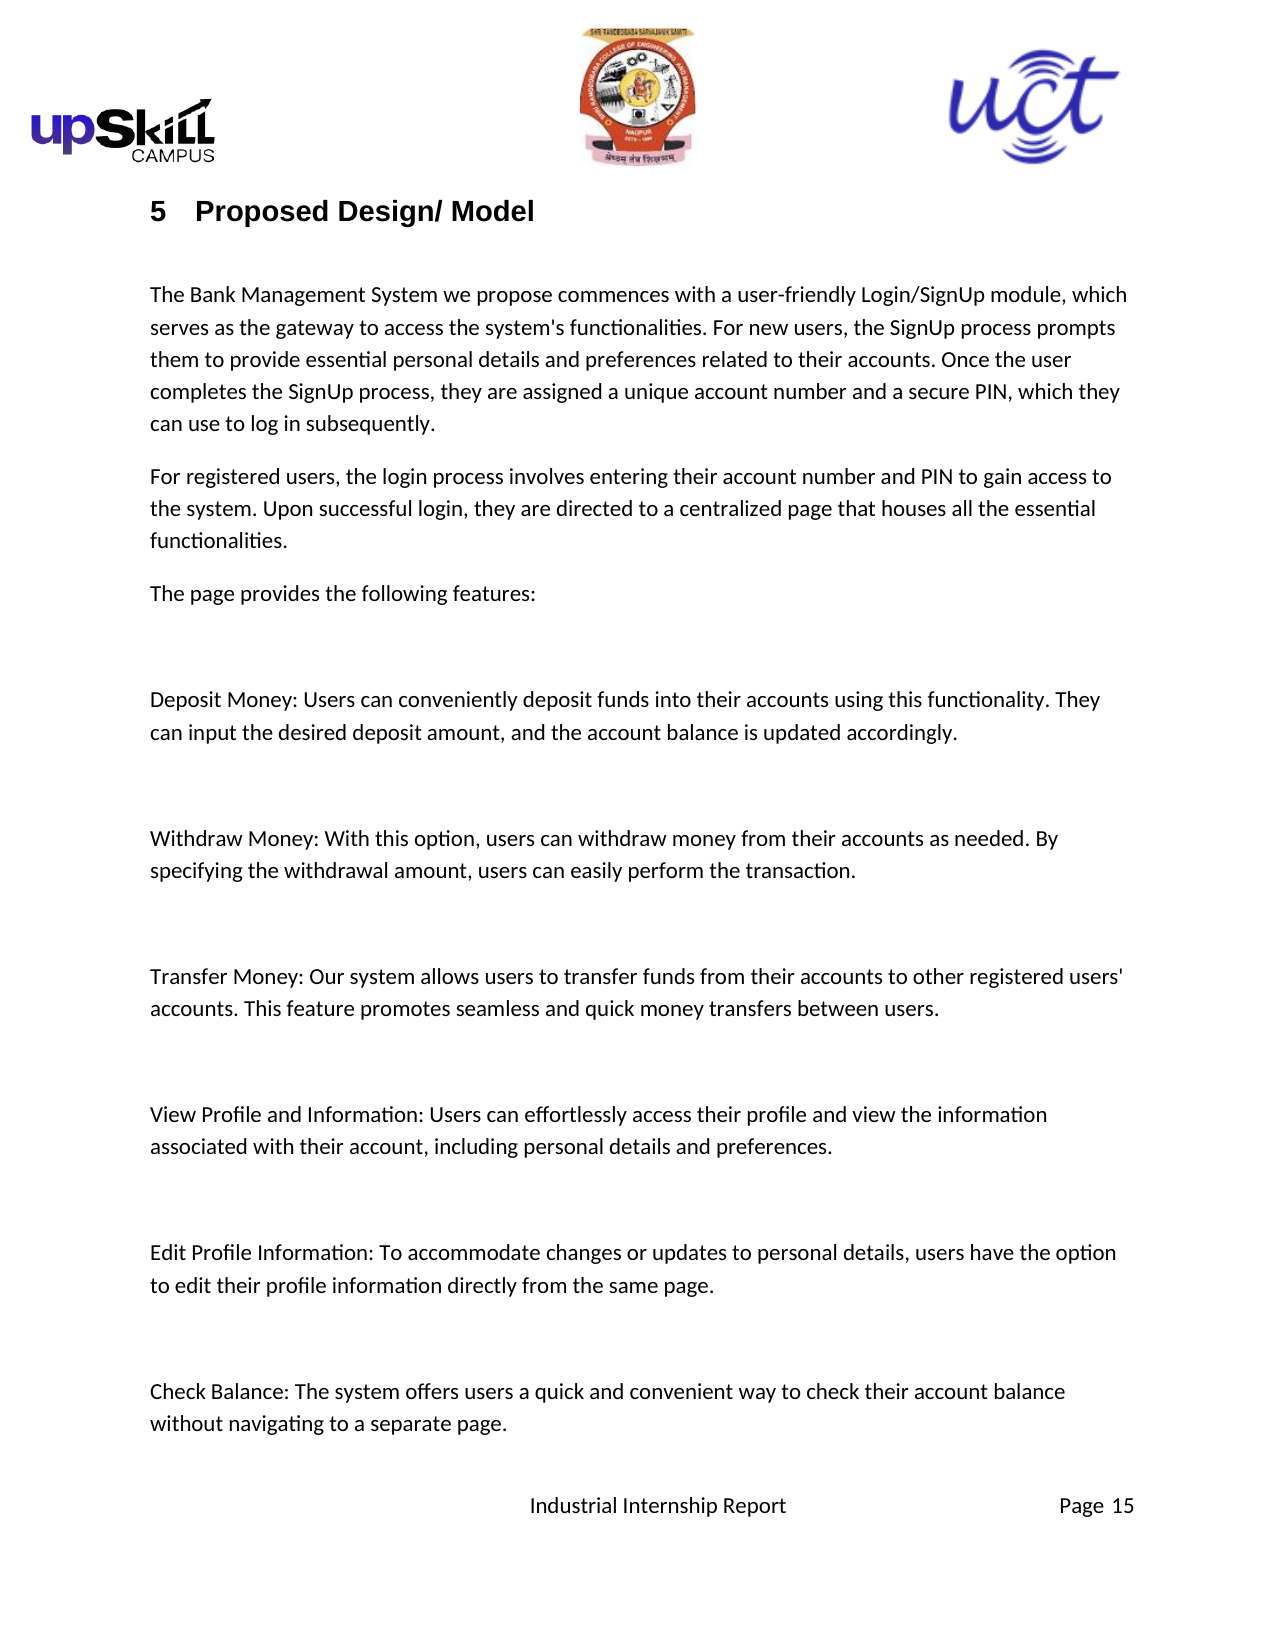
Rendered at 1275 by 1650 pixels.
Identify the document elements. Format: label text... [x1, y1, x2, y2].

subtitle Proposed Design/ Model [150, 194, 1134, 227]
picture [0, 86, 246, 166]
text Withdraw Money: With this option, users can withdraw money from their accounts as needed. By specifying the withdrawal amount, users can easily perform the transaction. [150, 824, 1134, 884]
text For registered users, the login process involves entering their account number and PIN to gain access to the system. Upon successful login, they are directed to a centralized page that houses all the essential functionalities. [150, 462, 1134, 554]
text View Profile and Information: Users can effortlessly access their profile and view the information associated with their account, including personal details and preferences. [150, 1100, 1134, 1161]
picture [579, 28, 696, 166]
text Check Balance: The system offers users a quick and convenient way to check their account balance without navigating to a separate page. [150, 1377, 1134, 1437]
text Edit Profile Information: To accommodate changes or updates to personal details, users have the option to edit their profile information directly from the same page. [150, 1238, 1134, 1299]
picture [946, 40, 1125, 166]
text The Bank Management System we propose commences with a user-friendly Login/SignUp module, which serves as the gateway to access the system's functionalities. For new users, the SignUp process prompts them to provide essential personal details and preferences related to their accounts. Once the user completes the SignUp process, they are assigned a unique account number and a secure PIN, which they can use to log in subsequently. [150, 280, 1134, 437]
text Deposit Money: Users can conveniently deposit funds into their accounts using this functionality. They can input the desired deposit amount, and the account balance is updated accordingly. [150, 686, 1134, 746]
text The page provides the following features: [150, 579, 1134, 608]
text Transfer Money: Our system allows users to transfer funds from their accounts to other registered users' accounts. This feature promotes seamless and quick money transfers between users. [150, 962, 1134, 1022]
